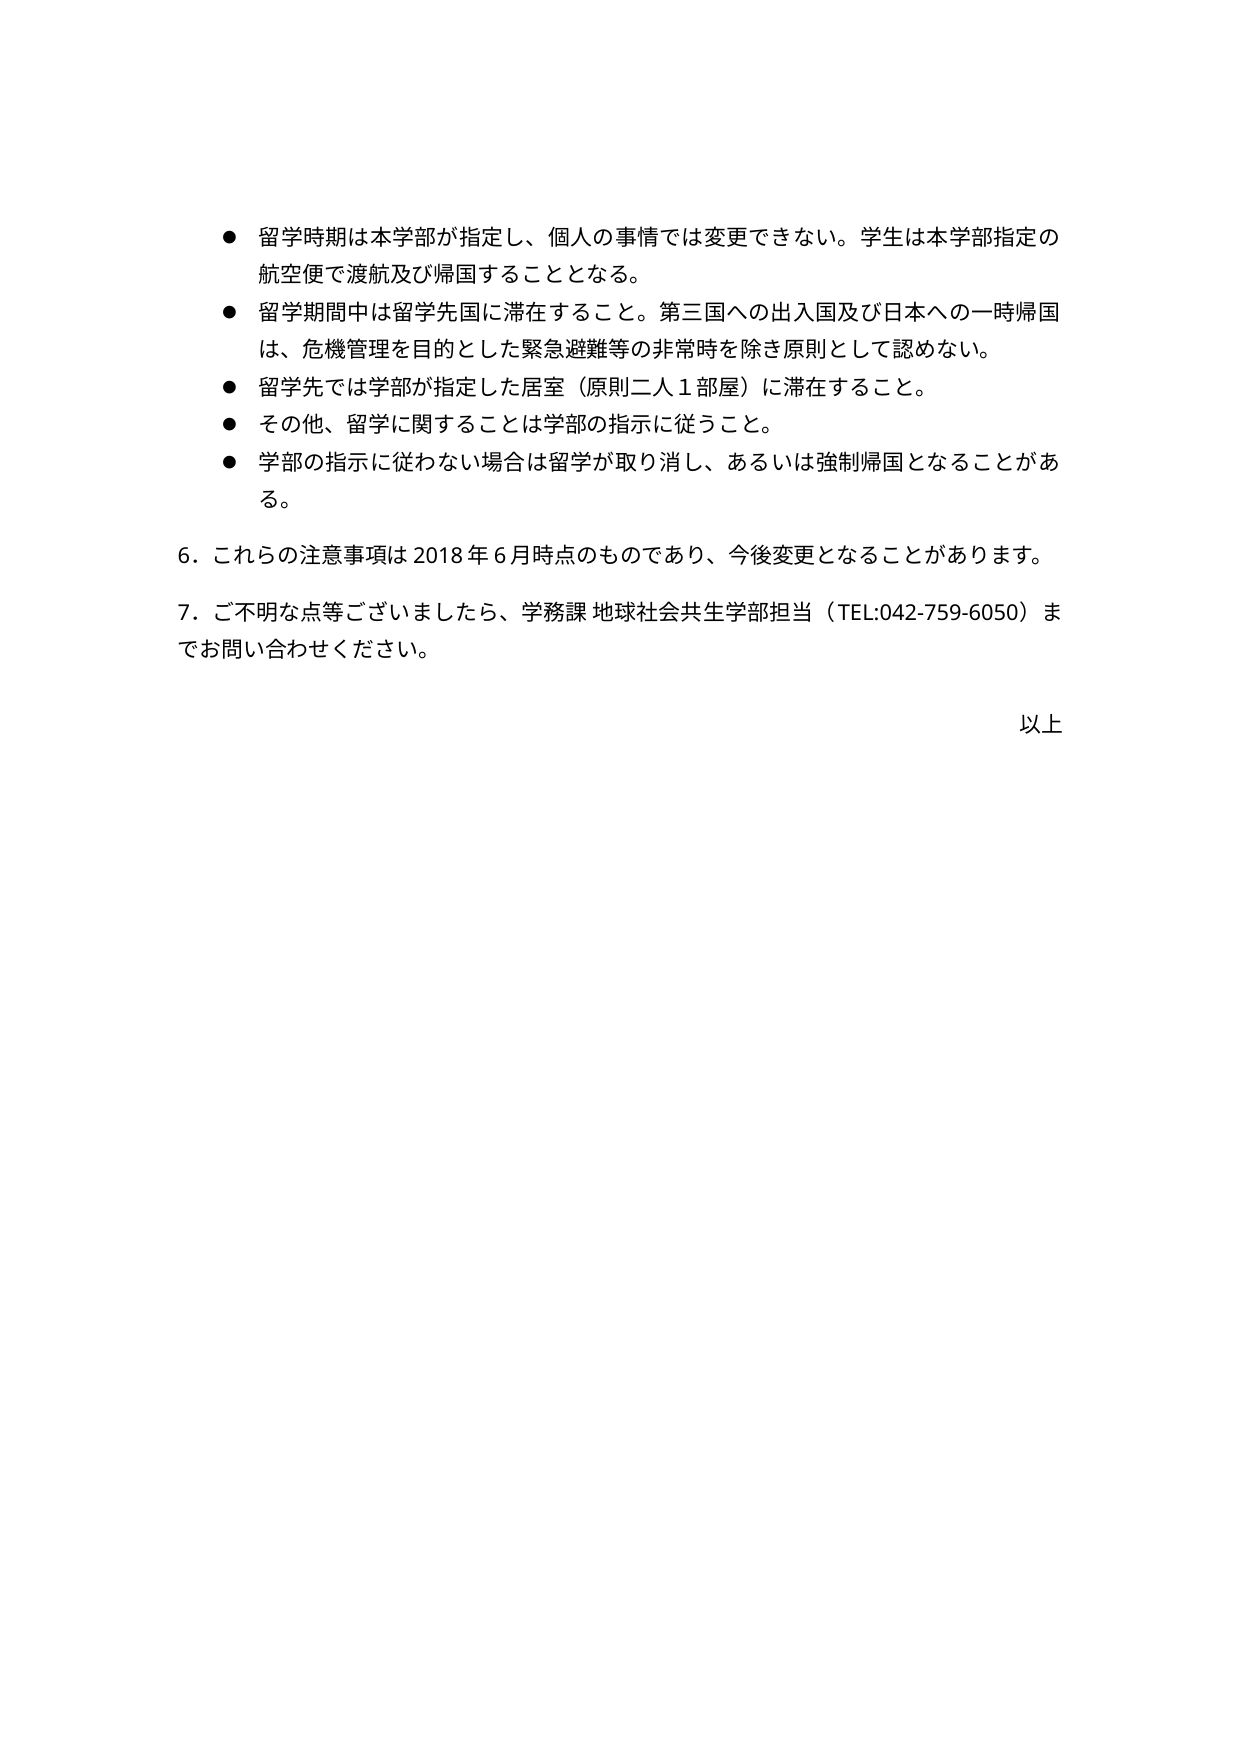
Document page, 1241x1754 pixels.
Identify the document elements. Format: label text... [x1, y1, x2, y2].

list 留学先では学部が指定した居室（原則二人１部屋）に滞在すること。 [221, 367, 1063, 404]
list 留学時期は本学部が指定し、個人の事情では変更できない。学生は本学部指定の航空便で渡航及び帰国することとなる。 [221, 217, 1063, 292]
list 留学期間中は留学先国に滞在すること。第三国への出入国及び日本への一時帰国は、危機管理を目的とした緊急避難等の非常時を除き原則として認めない。 [221, 292, 1063, 367]
text 以上 [177, 704, 1063, 742]
list その他、留学に関することは学部の指示に従うこと。 [221, 404, 1063, 442]
text 6．これらの注意事項は2018年6月時点のものであり、今後変更となることがあります。 [177, 536, 1063, 573]
list 学部の指示に従わない場合は留学が取り消し、あるいは強制帰国となることがある。 [221, 442, 1063, 517]
text 7．ご不明な点等ございましたら、学務課 地球社会共生学部担当（TEL:042-759-6050）までお問い合わせください。 [177, 592, 1063, 667]
